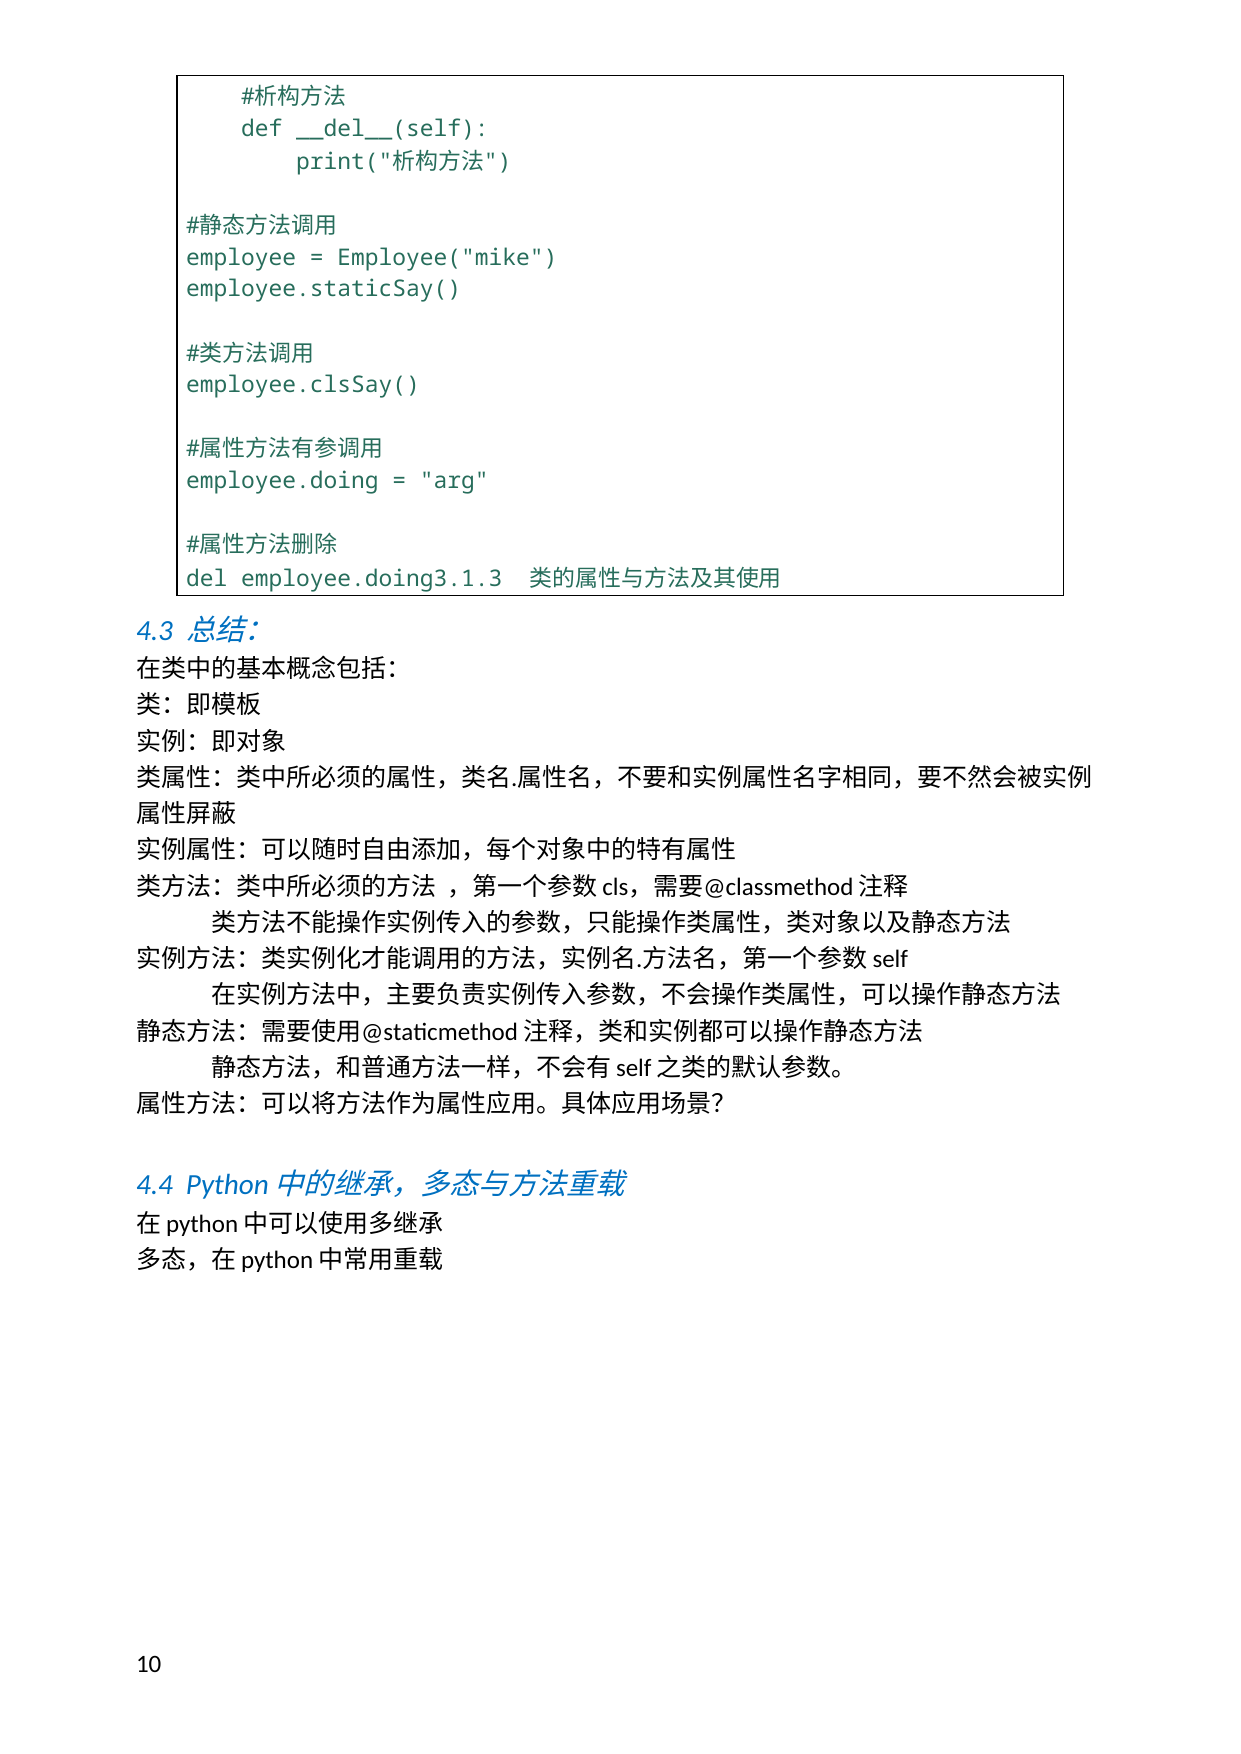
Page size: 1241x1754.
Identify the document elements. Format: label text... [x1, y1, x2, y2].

text employee.clsSay() [178, 364, 1063, 399]
text #类方法调用 [178, 331, 1063, 364]
text def __del__(self): [178, 108, 1063, 139]
text employee = Employee("mike") [178, 237, 1063, 269]
text 实例：即对象 [136, 721, 1104, 757]
text #属性方法删除 [178, 523, 1063, 556]
text employee.doing = "arg" [178, 460, 1063, 495]
text 在python中可以使用多继承 [136, 1203, 1104, 1239]
text 在类中的基本概念包括： [136, 648, 1104, 685]
text 静态方法，和普通方法一样，不会有self之类的默认参数。 [136, 1047, 1104, 1083]
text 在实例方法中，主要负责实例传入参数，不会操作类属性，可以操作静态方法 [136, 975, 1104, 1011]
text employee.staticSay() [178, 269, 1063, 303]
subtitle 4.4 Python中的继承，多态与方法重载 [136, 1161, 1104, 1203]
text 实例属性：可以随时自由添加，每个对象中的特有属性 [136, 830, 1104, 866]
text 属性方法：可以将方法作为属性应用。具体应用场景？ [136, 1083, 1104, 1120]
subtitle 4.3 总结： [136, 606, 1104, 648]
text 静态方法：需要使用@staticmethod注释，类和实例都可以操作静态方法 [136, 1011, 1104, 1047]
text del employee.doing3.1.3 类的属性与方法及其使用 [178, 556, 1063, 595]
text 类方法：类中所必须的方法 ，第一个参数cls，需要@classmethod注释 [136, 866, 1104, 902]
text #静态方法调用 [178, 204, 1063, 237]
text #属性方法有参调用 [178, 427, 1063, 460]
text #析构方法 [178, 76, 1063, 108]
text 类属性：类中所必须的属性，类名.属性名，不要和实例属性名字相同，要不然会被实例属性屏蔽 [136, 757, 1104, 830]
text 实例方法：类实例化才能调用的方法，实例名.方法名，第一个参数self [136, 938, 1104, 975]
text 类方法不能操作实例传入的参数，只能操作类属性，类对象以及静态方法 [136, 902, 1104, 938]
text 多态，在python中常用重载 [136, 1239, 1104, 1276]
text print("析构方法") [178, 139, 1063, 176]
text 类：即模板 [136, 685, 1104, 721]
